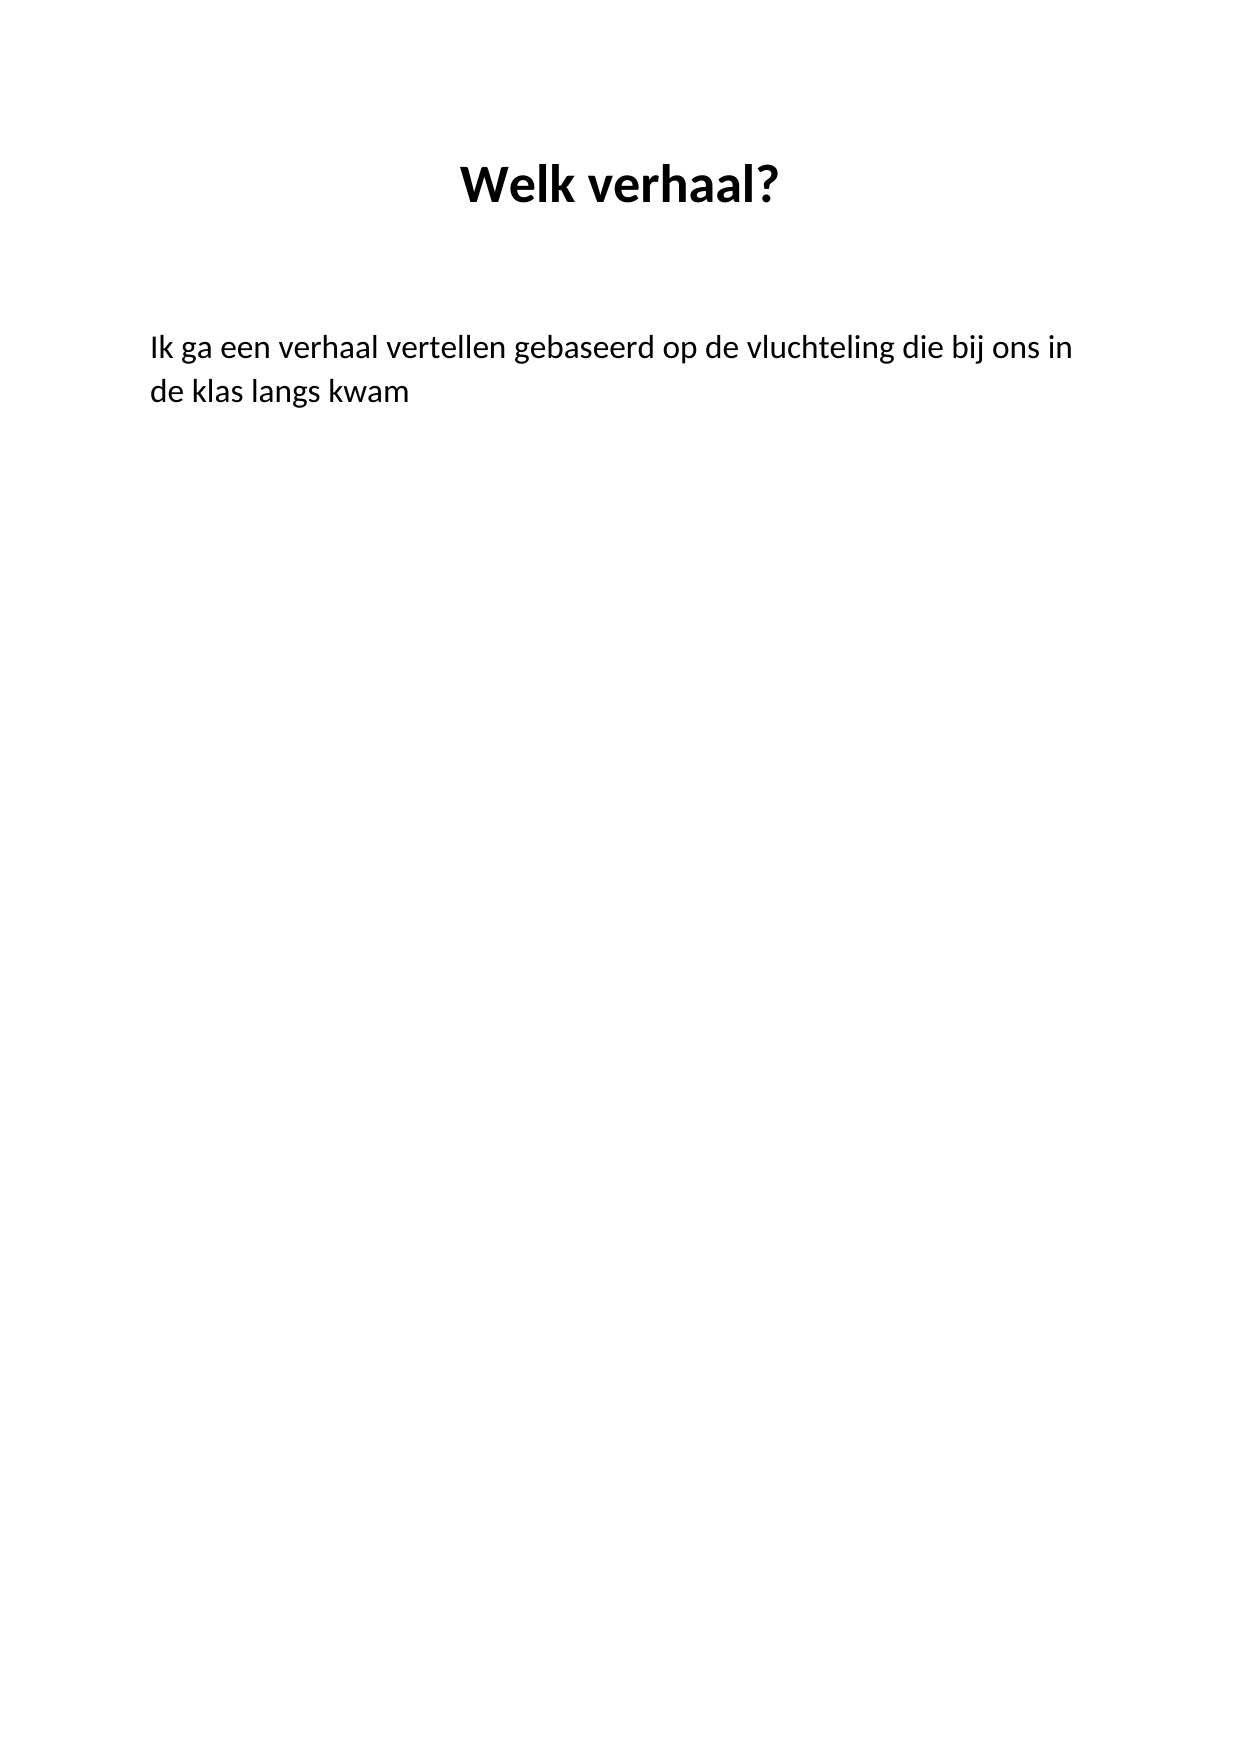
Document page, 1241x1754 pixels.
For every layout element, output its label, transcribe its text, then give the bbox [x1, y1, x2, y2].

text Welk verhaal? [150, 150, 1090, 216]
text Ik ga een verhaal vertellen gebaseerd op de vluchteling die bij ons in de klas langs kwam [150, 326, 1090, 411]
